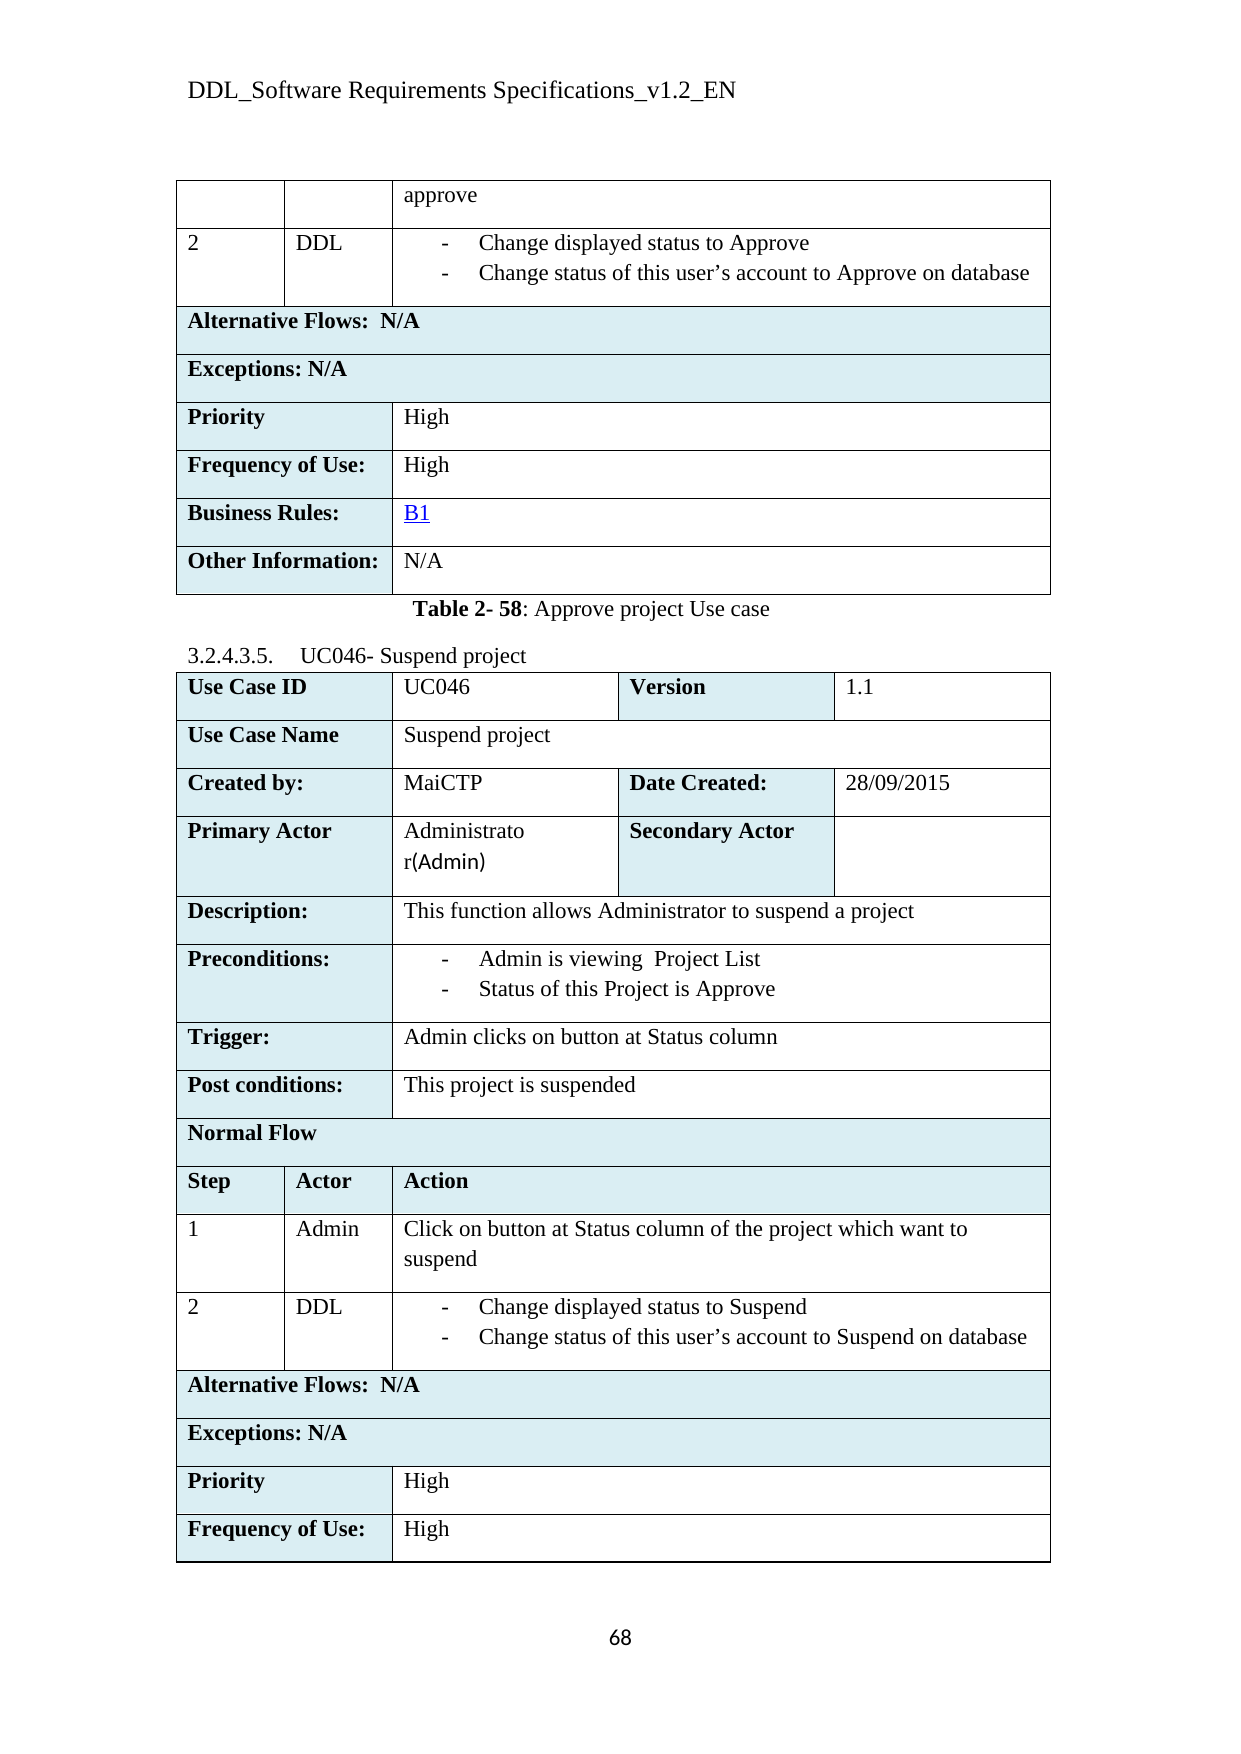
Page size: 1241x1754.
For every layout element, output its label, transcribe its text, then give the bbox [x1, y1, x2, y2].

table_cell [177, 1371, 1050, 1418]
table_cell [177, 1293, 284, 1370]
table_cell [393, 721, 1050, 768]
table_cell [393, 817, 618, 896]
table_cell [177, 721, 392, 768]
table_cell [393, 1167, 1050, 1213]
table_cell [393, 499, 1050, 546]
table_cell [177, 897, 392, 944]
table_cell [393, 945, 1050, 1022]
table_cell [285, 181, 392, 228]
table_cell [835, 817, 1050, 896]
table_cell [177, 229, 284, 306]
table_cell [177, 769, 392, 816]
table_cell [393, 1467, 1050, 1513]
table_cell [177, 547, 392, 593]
subtitle UC046- Suspend project [187, 642, 1053, 668]
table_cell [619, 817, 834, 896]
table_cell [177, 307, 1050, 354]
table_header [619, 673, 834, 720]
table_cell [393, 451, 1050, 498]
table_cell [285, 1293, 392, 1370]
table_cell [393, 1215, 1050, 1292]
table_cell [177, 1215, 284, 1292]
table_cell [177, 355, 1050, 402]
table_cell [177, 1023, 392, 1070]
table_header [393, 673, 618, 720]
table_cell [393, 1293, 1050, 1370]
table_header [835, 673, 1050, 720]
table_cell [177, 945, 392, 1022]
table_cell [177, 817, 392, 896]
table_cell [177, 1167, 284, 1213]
text Table 2- 58: Approve project Use case [337, 594, 1053, 621]
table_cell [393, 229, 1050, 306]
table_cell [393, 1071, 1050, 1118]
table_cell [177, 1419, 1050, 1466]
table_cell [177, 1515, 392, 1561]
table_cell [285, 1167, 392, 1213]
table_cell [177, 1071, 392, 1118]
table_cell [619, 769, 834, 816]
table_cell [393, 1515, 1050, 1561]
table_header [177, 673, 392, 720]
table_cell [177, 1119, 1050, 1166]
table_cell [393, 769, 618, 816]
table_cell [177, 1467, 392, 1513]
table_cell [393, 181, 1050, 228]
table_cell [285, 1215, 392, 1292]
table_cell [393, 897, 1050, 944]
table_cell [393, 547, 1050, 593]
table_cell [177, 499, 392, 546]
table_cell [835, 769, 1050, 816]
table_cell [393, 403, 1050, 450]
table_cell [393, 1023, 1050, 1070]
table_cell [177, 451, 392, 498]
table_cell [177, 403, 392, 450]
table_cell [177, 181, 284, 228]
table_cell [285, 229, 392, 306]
